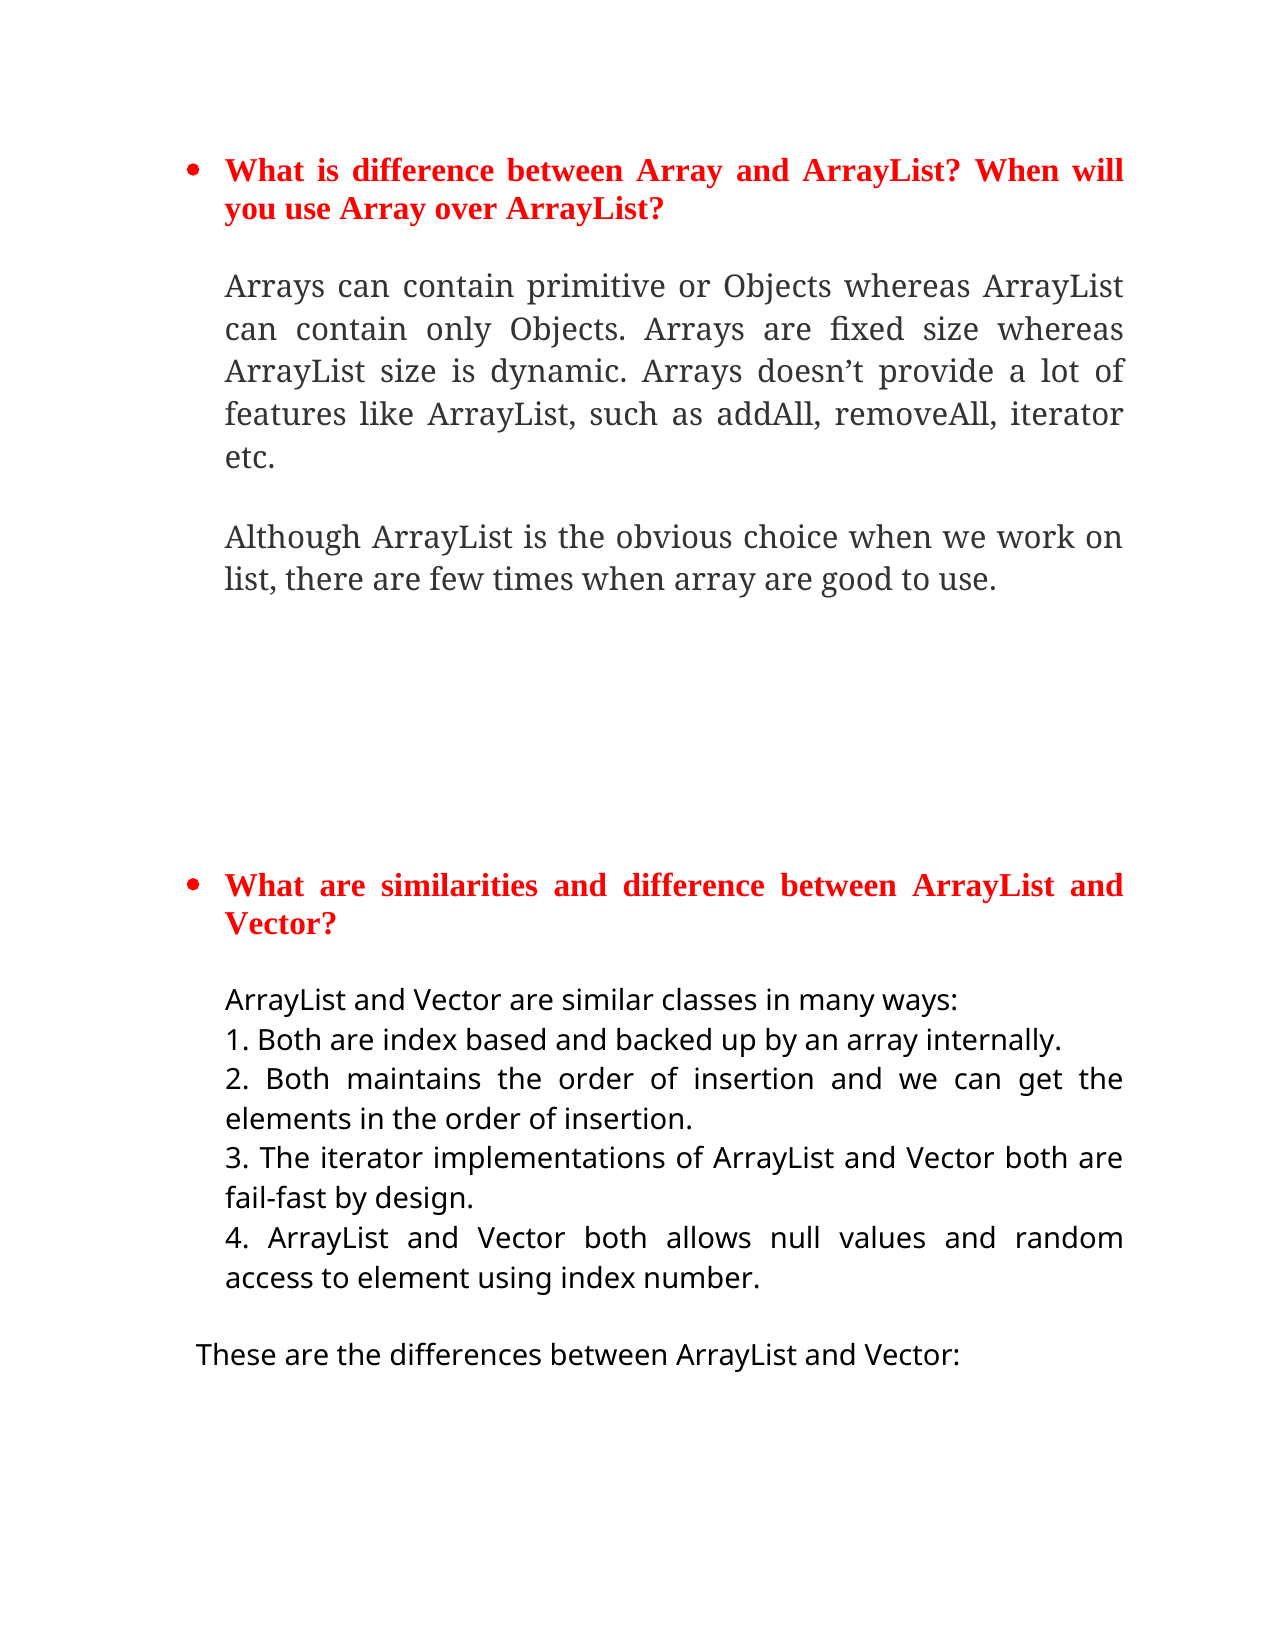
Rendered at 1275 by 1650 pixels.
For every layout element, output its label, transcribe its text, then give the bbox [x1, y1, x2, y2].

text 4. ArrayList and Vector both allows null values and random access to element using index number. [225, 1217, 1125, 1297]
text 3. The iterator implementations of ArrayList and Vector both are fail-fast by design. [225, 1138, 1125, 1217]
text 1. Both are index based and backed up by an array internally. [225, 1019, 1125, 1058]
text 2. Both maintains the order of insertion and we can get the elements in the order of insertion. [225, 1058, 1125, 1138]
text Arrays can contain primitive or Objects whereas ArrayList can contain only Objects. Arrays are fixed size whereas ArrayList size is dynamic. Arrays doesn’t provide a lot of features like ArrayList, such as addAll, removeAll, iterator etc. [224, 264, 1125, 477]
list What are similarities and difference between ArrayList and Vector? [187, 865, 1125, 942]
text These are the differences between ArrayList and Vector: [179, 1334, 1125, 1374]
text ArrayList and Vector are similar classes in many ways: [225, 979, 1125, 1019]
text Although ArrayList is the obvious choice when we work on list, there are few times when array are good to use. [224, 515, 1125, 600]
list What is difference between Array and ArrayList? When will you use Array over ArrayList? [187, 150, 1125, 227]
